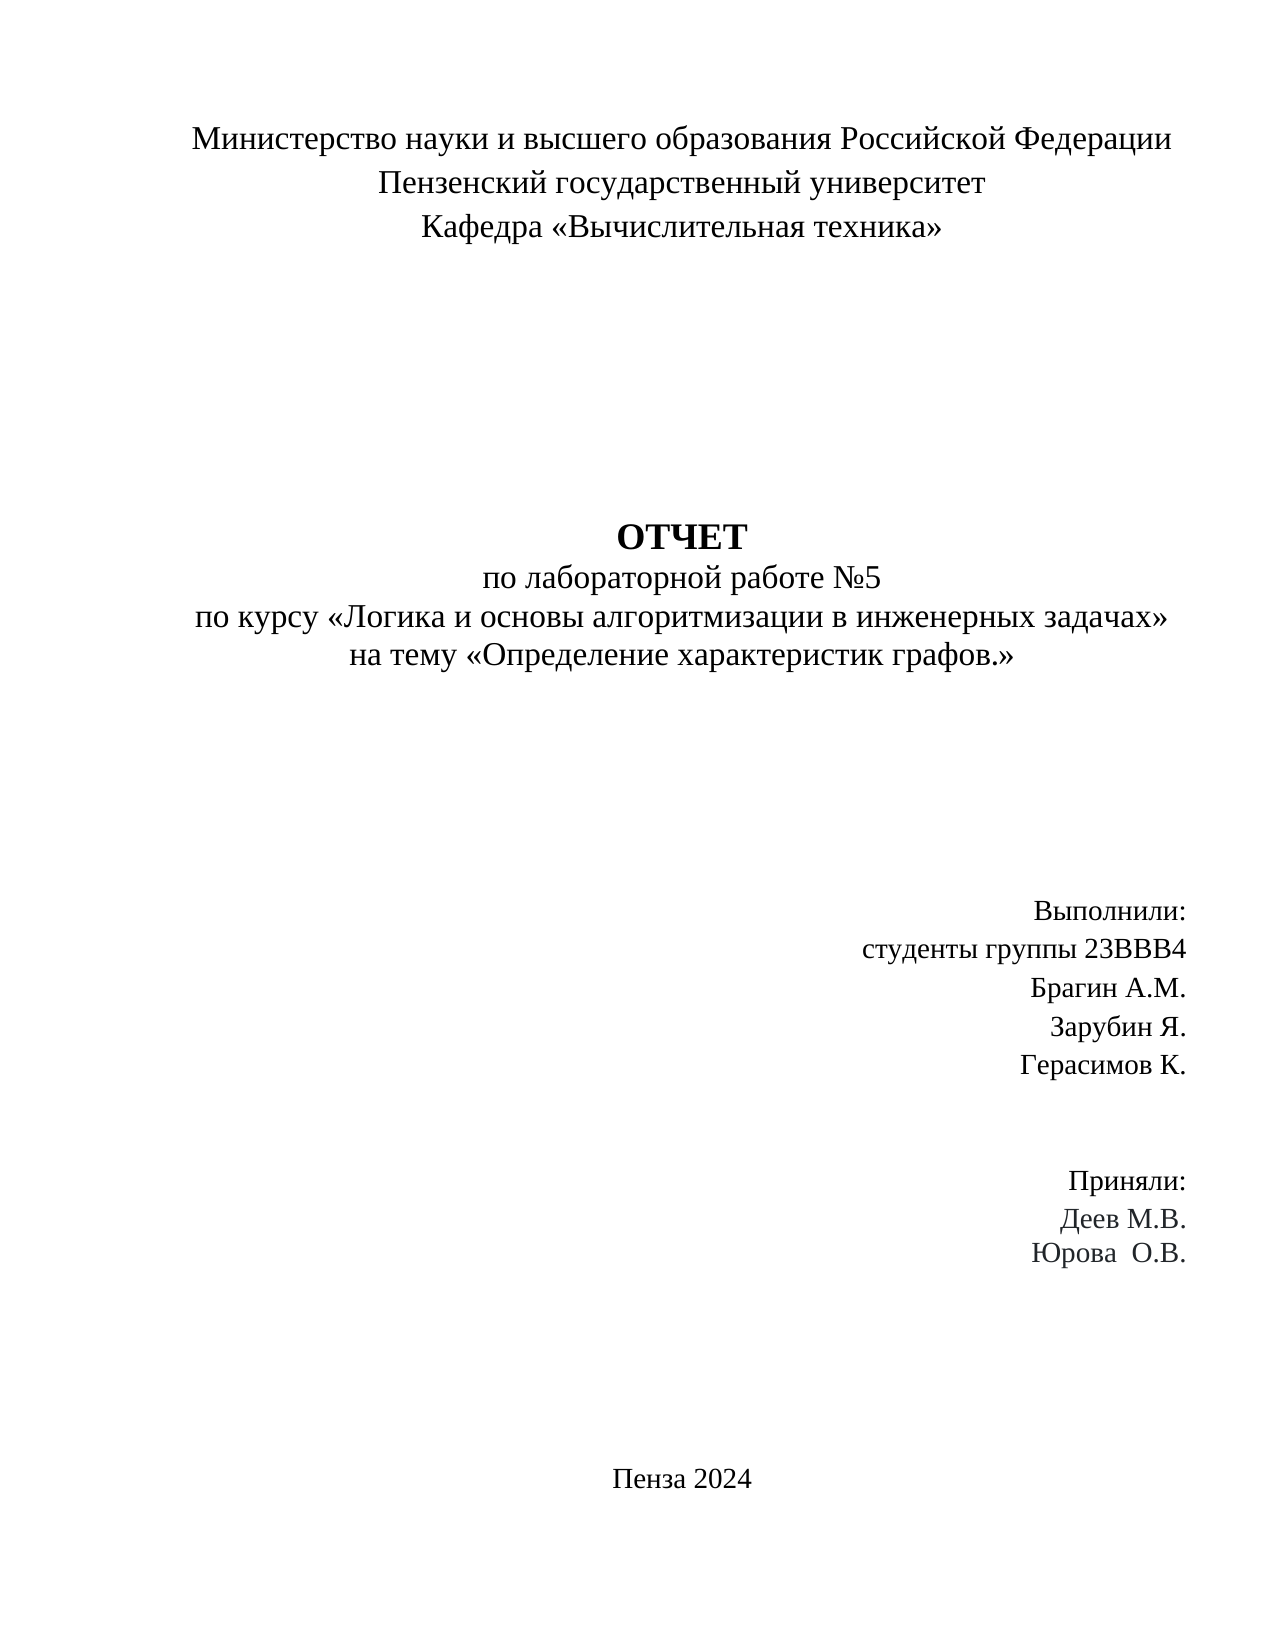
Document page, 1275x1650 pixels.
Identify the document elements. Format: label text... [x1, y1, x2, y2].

text на тему «Определение характеристик графов.» [177, 634, 1186, 673]
text Министерство науки и высшего образования Российской Федерации [177, 118, 1186, 156]
text Герасимов К. [177, 1047, 1186, 1081]
text Пензенский государственный университет [177, 162, 1186, 201]
text Брагин А.М. [177, 970, 1186, 1004]
text по лабораторной работе №5 [177, 558, 1186, 596]
text Выполнили: [177, 893, 1186, 927]
text по курсу «Логика и основы алгоритмизации в инженерных задачах» [177, 596, 1186, 634]
text Кафедра «Вычислительная техника» [177, 206, 1186, 244]
text Юрова О.В. [177, 1235, 1186, 1268]
text Деев М.В. [177, 1201, 1186, 1235]
text Пенза 2024 [177, 1461, 1186, 1495]
text Зарубин Я. [177, 1009, 1186, 1042]
text Приняли: [177, 1163, 1186, 1196]
text ОТЧЕТ [177, 515, 1186, 558]
text студенты группы 23ВВВ4 [177, 932, 1186, 965]
